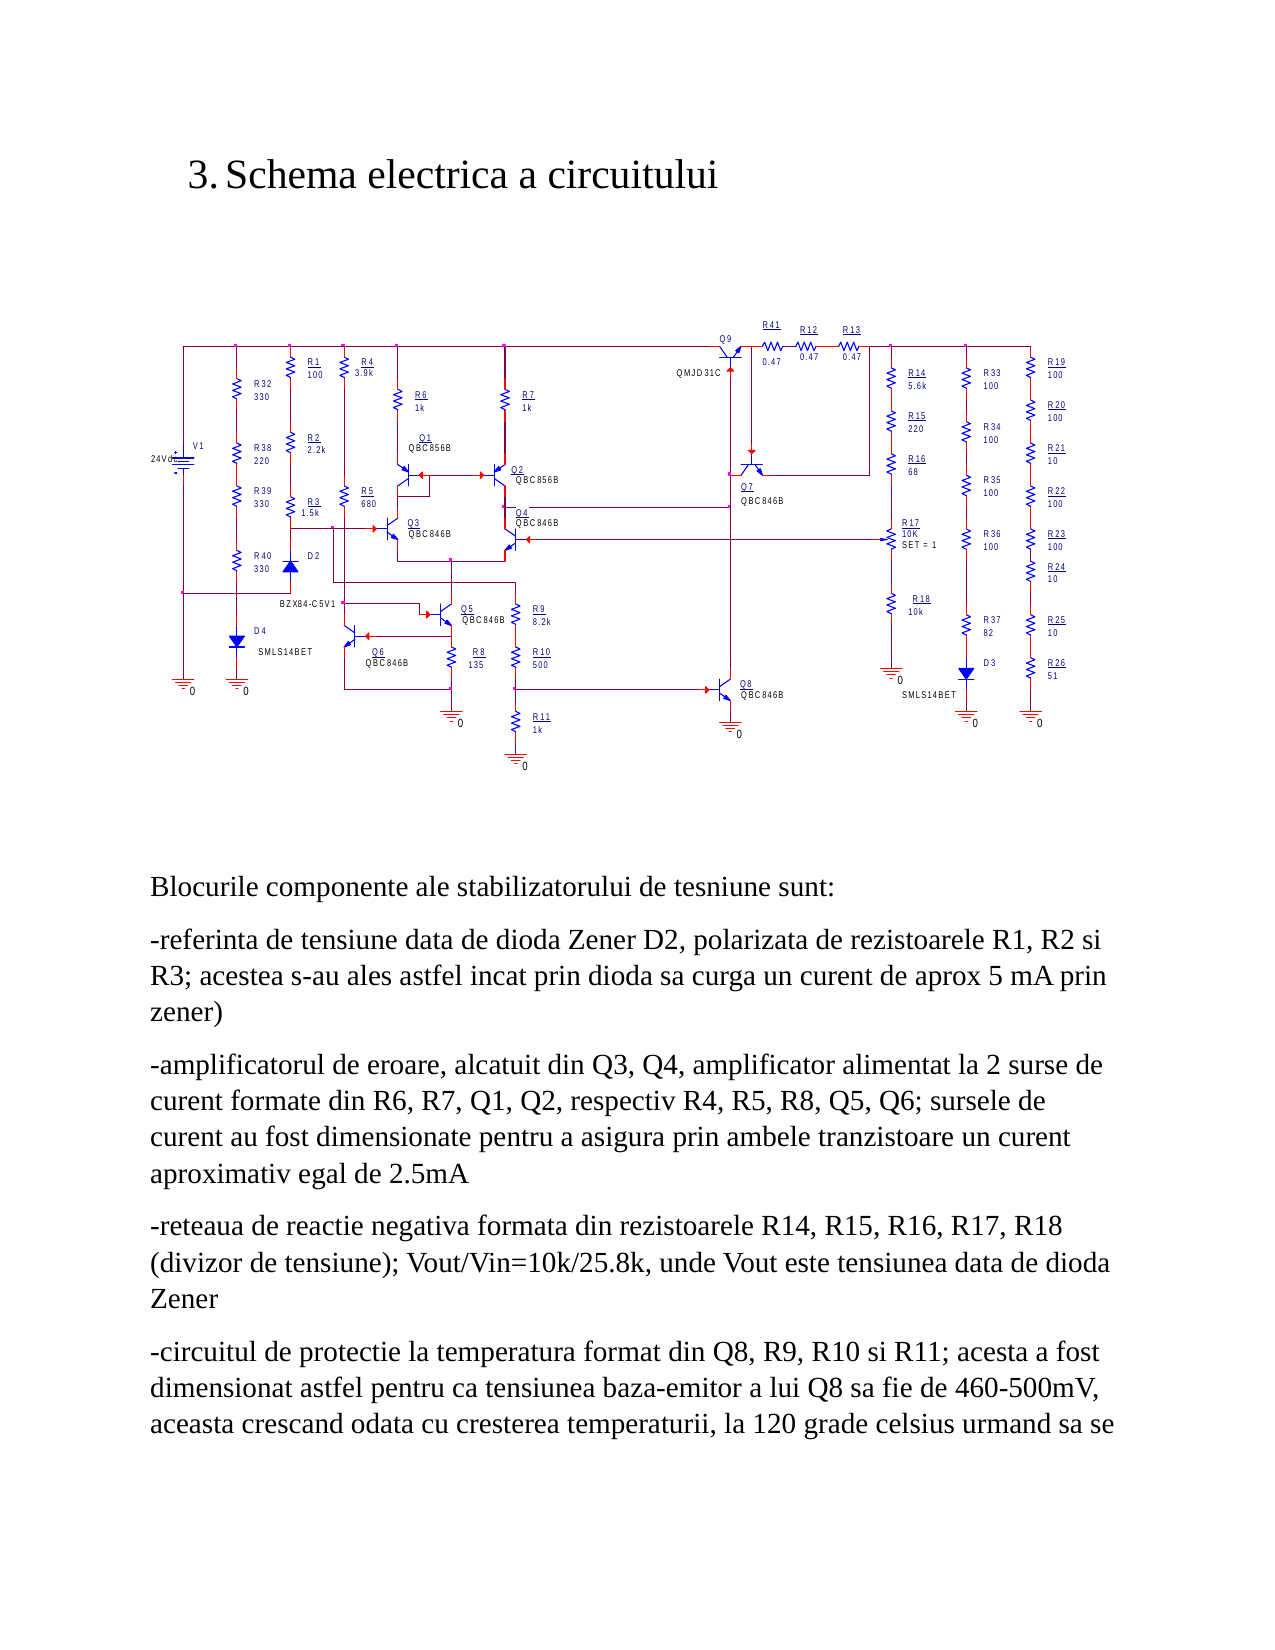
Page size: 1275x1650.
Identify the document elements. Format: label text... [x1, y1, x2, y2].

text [150, 1334, 1125, 1439]
text Blocurile componente ale stabilizatorului de tesniune sunt: [150, 869, 1125, 903]
text -referinta de tensiune data de dioda Zener D2, polarizata de rezistoarele R1, R2 si R3; acestea s-au ales astfel incat prin dioda sa curga un curent de aprox 5 mA prin zener) [150, 922, 1125, 1028]
text -reteaua de reactie negativa formata din rezistoarele R14, R15, R16, R17, R18 (divizor de tensiune); Vout/Vin=10k/25.8k, unde Vout este tensiunea data de dioda Zener [150, 1208, 1125, 1314]
list Schema electrica a circuitului [187, 150, 1125, 198]
text -amplificatorul de eroare, alcatuit din Q3, Q4, amplificator alimentat la 2 surse de curent formate din R6, R7, Q1, Q2, respectiv R4, R5, R8, Q5, Q6; sursele de curent au fost dimensionate pentru a asigura prin ambele tranzistoare un curent aproximativ egal de 2.5mA [150, 1047, 1125, 1189]
